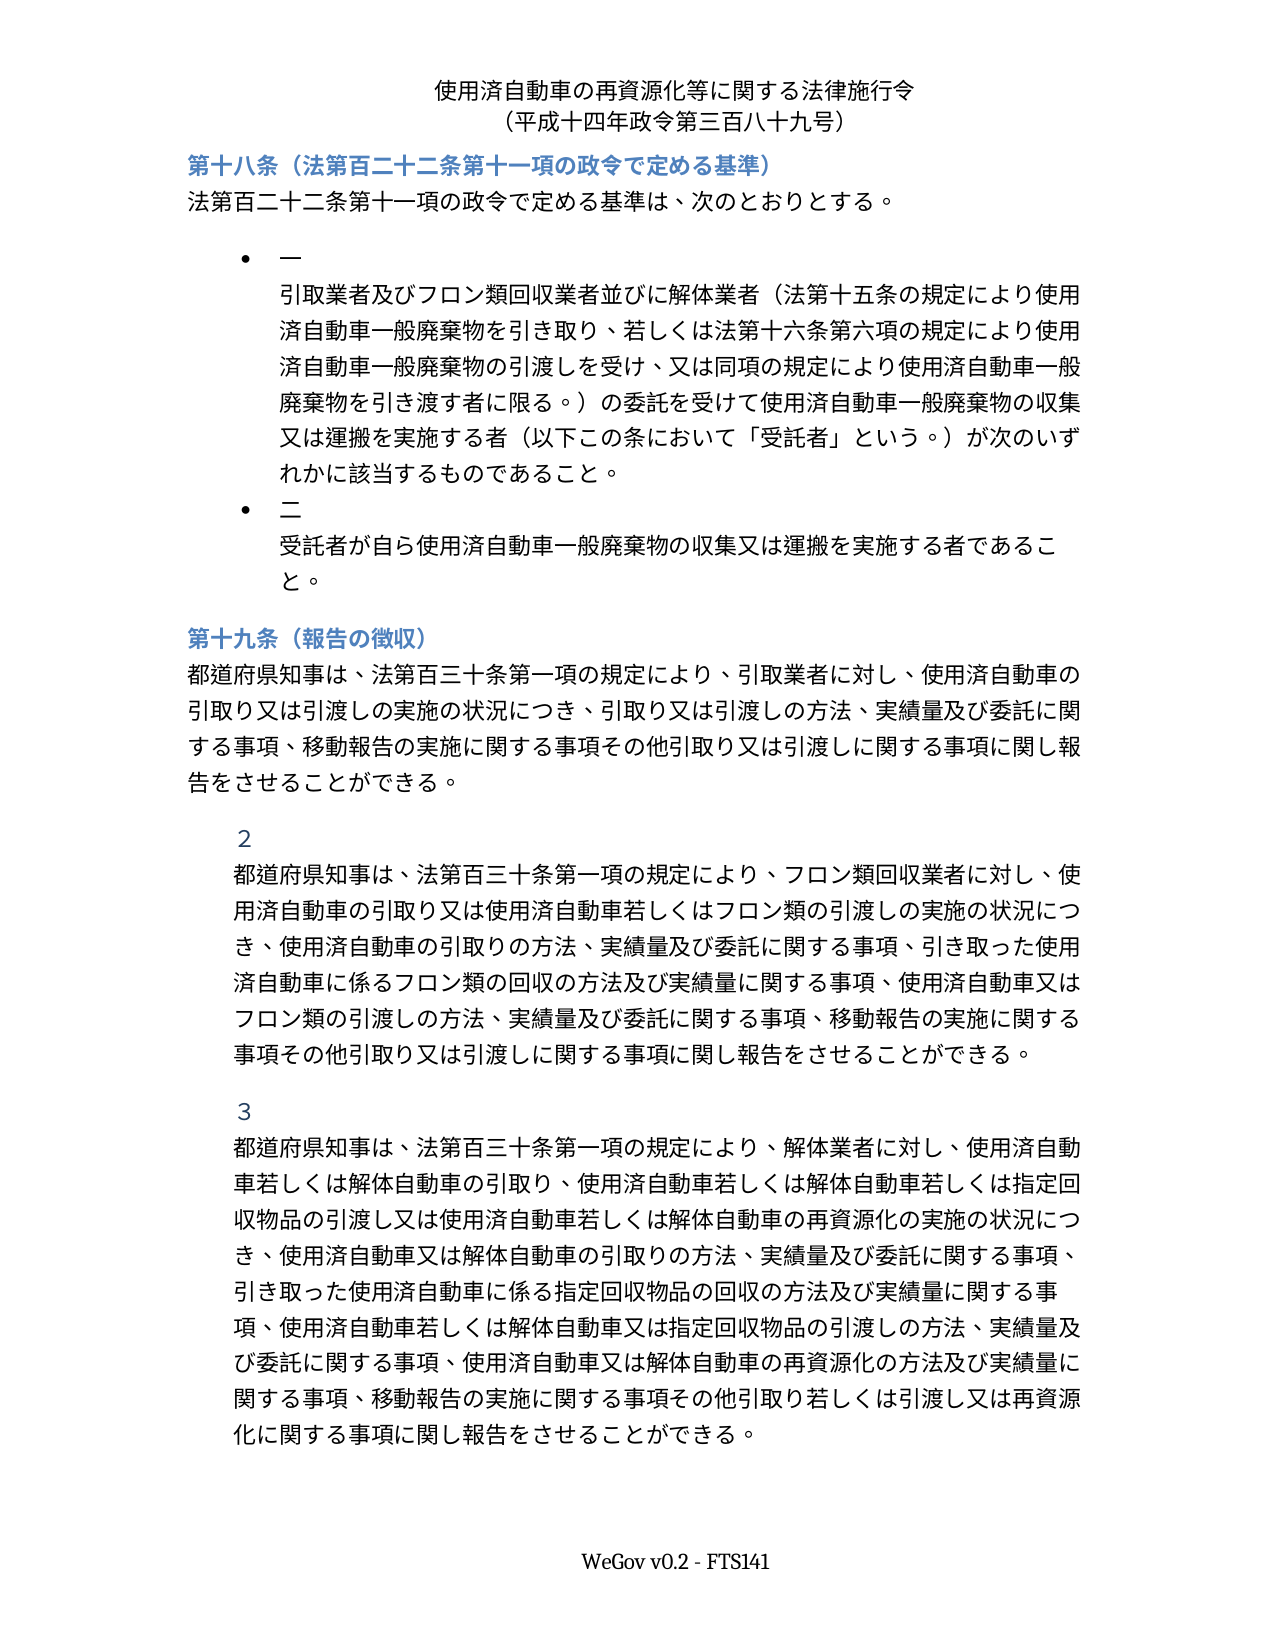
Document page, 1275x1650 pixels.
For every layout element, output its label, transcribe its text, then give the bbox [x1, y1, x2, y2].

subtitle 第十九条（報告の徴収） [187, 623, 1087, 654]
list 二 受託者が自ら使用済自動車一般廃棄物の収集又は運搬を実施する者であること。 [242, 494, 1087, 597]
text 都道府県知事は、法第百三十条第一項の規定により、引取業者に対し、使用済自動車の引取り又は引渡しの実施の状況につき、引取り又は引渡しの方法、実績量及び委託に関する事項、移動報告の実施に関する事項その他引取り又は引渡しに関する事項に関し報告をさせることができる。 [187, 659, 1087, 798]
text 法第百二十二条第十一項の政令で定める基準は、次のとおりとする。 [187, 186, 1087, 217]
subtitle ２ [233, 823, 1087, 855]
text 都道府県知事は、法第百三十条第一項の規定により、フロン類回収業者に対し、使用済自動車の引取り又は使用済自動車若しくはフロン類の引渡しの実施の状況につき、使用済自動車の引取りの方法、実績量及び委託に関する事項、引き取った使用済自動車に係るフロン類の回収の方法及び実績量に関する事項、使用済自動車又はフロン類の引渡しの方法、実績量及び委託に関する事項、移動報告の実施に関する事項その他引取り又は引渡しに関する事項に関し報告をさせることができる。 [233, 859, 1087, 1070]
list 一 引取業者及びフロン類回収業者並びに解体業者（法第十五条の規定により使用済自動車一般廃棄物を引き取り、若しくは法第十六条第六項の規定により使用済自動車一般廃棄物の引渡しを受け、又は同項の規定により使用済自動車一般廃棄物を引き渡す者に限る。）の委託を受けて使用済自動車一般廃棄物の収集又は運搬を実施する者（以下この条において「受託者」という。）が次のいずれかに該当するものであること。 [242, 243, 1087, 489]
subtitle ３ [233, 1096, 1087, 1127]
subtitle 第十八条（法第百二十二条第十一項の政令で定める基準） [187, 150, 1087, 181]
